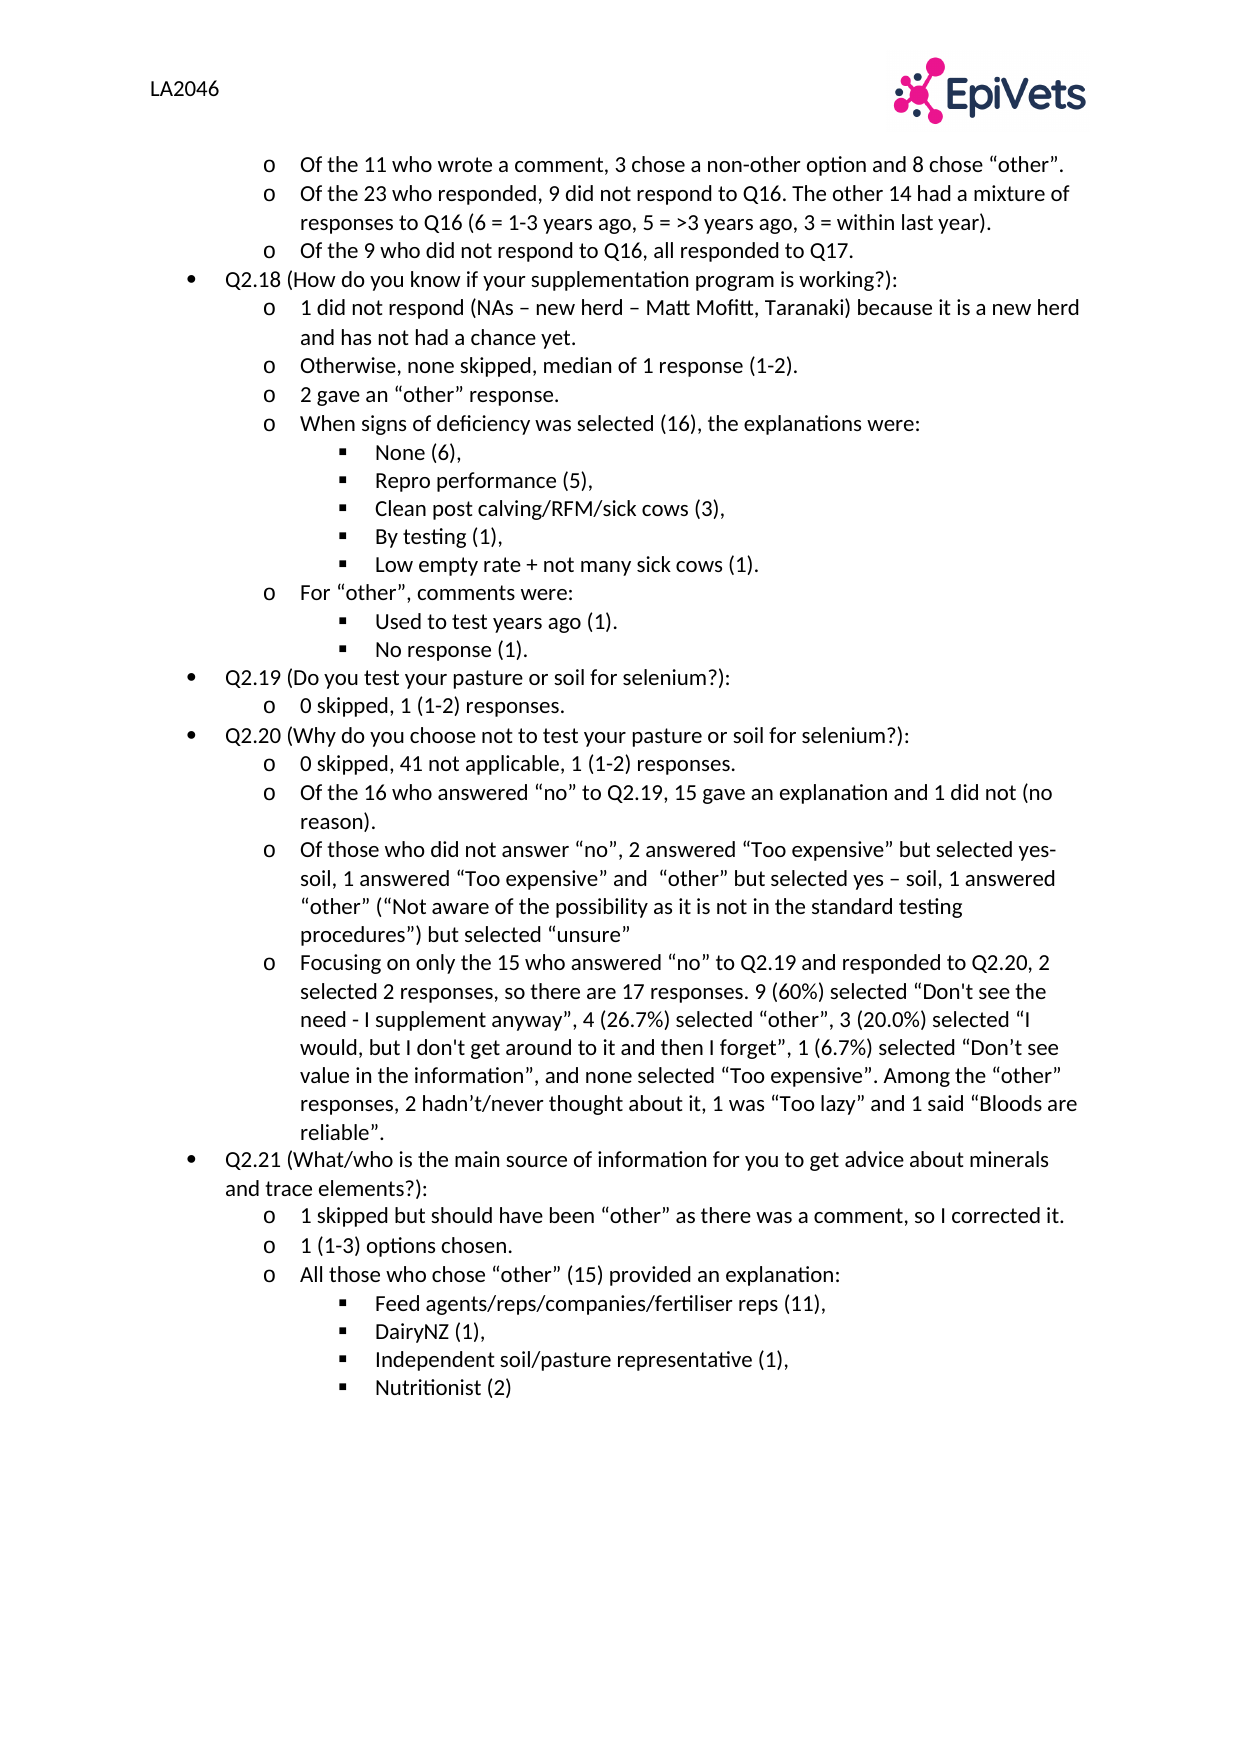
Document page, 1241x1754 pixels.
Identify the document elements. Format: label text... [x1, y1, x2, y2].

list 0 skipped, 41 not applicable, 1 (1-2) responses. [262, 749, 1090, 778]
list No response (1). [337, 636, 1090, 663]
list Used to test years ago (1). [337, 607, 1090, 636]
list Repro performance (5), [337, 466, 1090, 494]
list Q2.21 (What/who is the main source of information for you to get advice about minerals and trace elements?): [187, 1146, 1090, 1202]
list Otherwise, none skipped, median of 1 response (1-2). [262, 351, 1090, 380]
list Independent soil/pasture representative (1), [337, 1345, 1090, 1373]
list 1 (1-3) options chosen. [262, 1231, 1090, 1260]
list All those who chose “other” (15) provided an explanation: [262, 1260, 1090, 1289]
list Q2.19 (Do you test your pasture or soil for selenium?): [187, 663, 1090, 692]
list Focusing on only the 15 who answered “no” to Q2.19 and responded to Q2.20, 2 selected 2 responses, so there are 17 responses. 9 (60%) selected “Don't see the need - I supplement anyway”, 4 (26.7%) selected “other”, 3 (20.0%) selected “I would, but I don't get around to it and then I forget”, 1 (6.7%) selected “Don’t see value in the information”, and none selected “Too expensive”. Among the “other” responses, 2 hadn’t/never thought about it, 1 was “Too lazy” and 1 said “Bloods are reliable”. [262, 948, 1090, 1146]
list Of the 11 who wrote a comment, 3 chose a non-other option and 8 chose “other”. [262, 150, 1090, 179]
list None (6), [337, 438, 1090, 466]
list Of the 23 who responded, 9 did not respond to Q16. The other 14 had a mixture of responses to Q16 (6 = 1-3 years ago, 5 = >3 years ago, 3 = within last year). [262, 179, 1090, 236]
list DairyNZ (1), [337, 1317, 1090, 1345]
list Of those who did not answer “no”, 2 answered “Too expensive” but selected yes- soil, 1 answered “Too expensive” and “other” but selected yes – soil, 1 answered “other” (“Not aware of the possibility as it is not in the standard testing procedures”) but selected “unsure” [262, 835, 1090, 948]
list 1 skipped but should have been “other” as there was a comment, so I corrected it. [262, 1202, 1090, 1231]
list Of the 9 who did not respond to Q16, all responded to Q17. [262, 236, 1090, 266]
list Q2.18 (How do you know if your supplementation program is working?): [187, 266, 1090, 293]
list Nutritionist (2) [337, 1373, 1090, 1401]
list 2 gave an “other” response. [262, 380, 1090, 409]
list 0 skipped, 1 (1-2) responses. [262, 692, 1090, 721]
list Q2.20 (Why do you choose not to test your pasture or soil for selenium?): [187, 721, 1090, 749]
list Of the 16 who answered “no” to Q2.19, 15 gave an explanation and 1 did not (no reason). [262, 778, 1090, 835]
list Low empty rate + not many sick cows (1). [337, 550, 1090, 578]
list By testing (1), [337, 522, 1090, 550]
list 1 did not respond (NAs – new herd – Matt Mofitt, Taranaki) because it is a new herd and has not had a chance yet. [262, 293, 1090, 351]
list Feed agents/reps/companies/fertiliser reps (11), [337, 1289, 1090, 1317]
list When signs of deficiency was selected (16), the explanations were: [262, 409, 1090, 438]
list For “other”, comments were: [262, 578, 1090, 607]
list Clean post calving/RFM/sick cows (3), [337, 494, 1090, 522]
picture [885, 50, 1091, 132]
